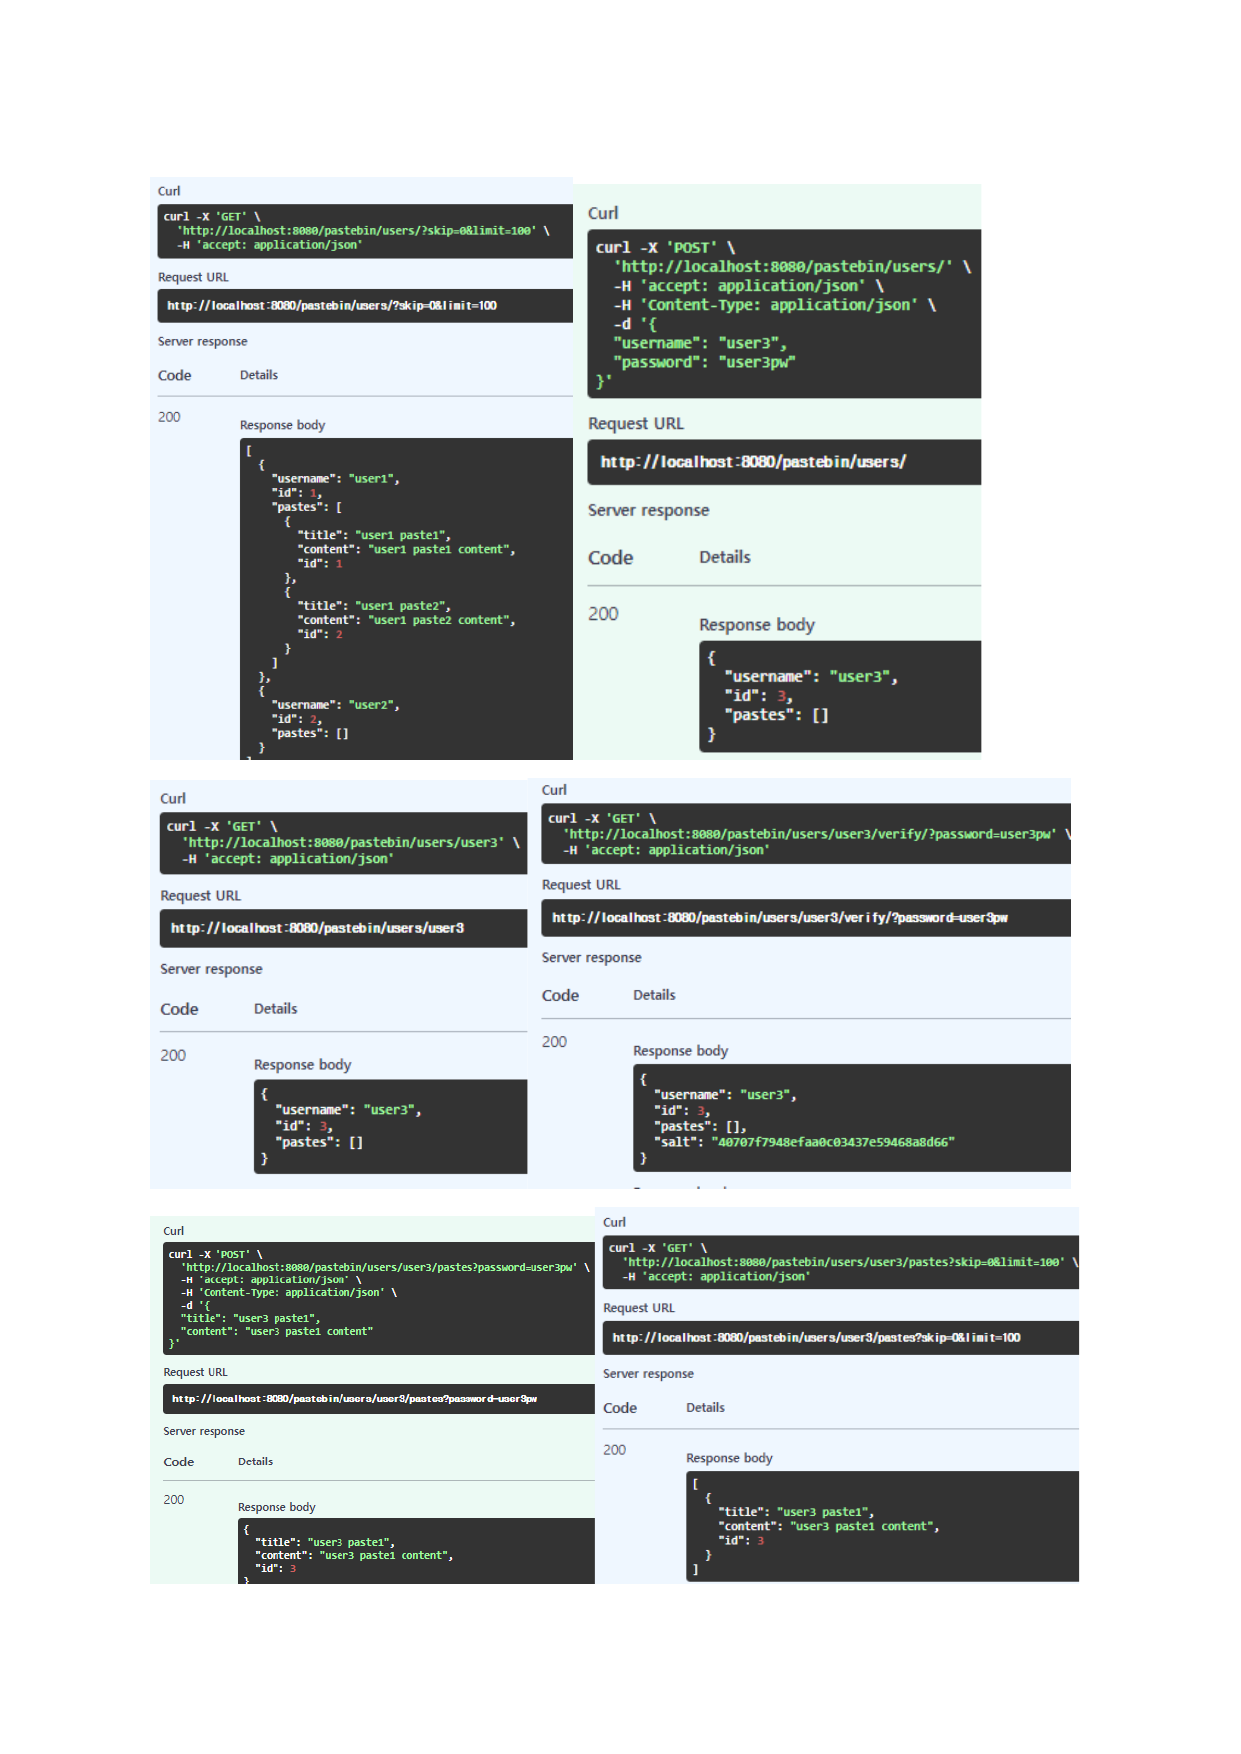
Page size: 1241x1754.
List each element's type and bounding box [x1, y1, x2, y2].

picture [150, 177, 982, 760]
picture [150, 778, 1071, 1189]
picture [150, 1207, 1080, 1584]
